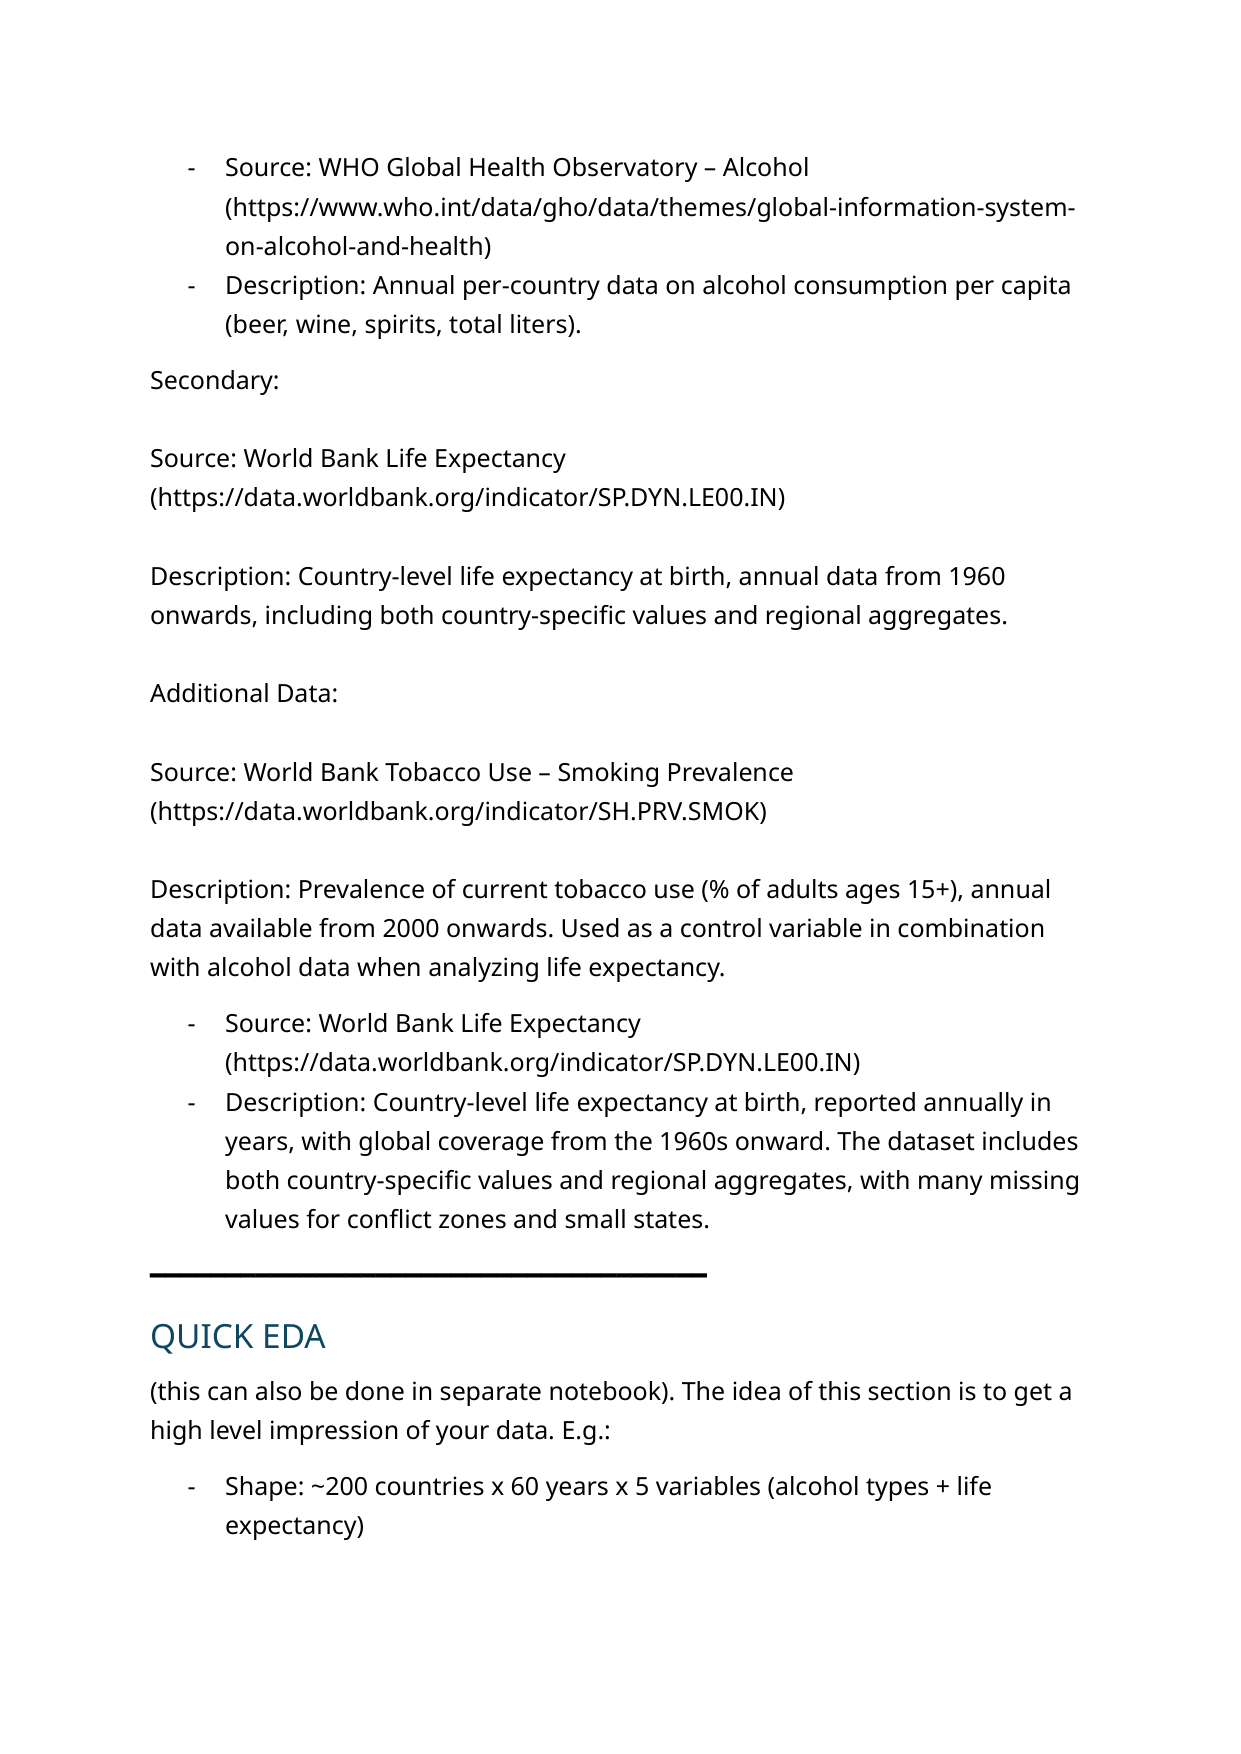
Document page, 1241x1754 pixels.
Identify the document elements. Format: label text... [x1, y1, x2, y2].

list Description: Annual per-country data on alcohol consumption per capita (beer, wine, spirits, total liters). [187, 267, 1090, 341]
list Shape: ~200 countries x 60 years x 5 variables (alcohol types + life expectancy) [187, 1469, 1090, 1542]
text Secondary: Source: World Bank Life Expectancy (https://data.worldbank.org/indicator/SP.DYN.LE00.IN) Description: Country-level life expectancy at birth, annual data from 1960 onwards, including both country-specific values and regional aggregates. Additional Data: Source: World Bank Tobacco Use – Smoking Prevalence (https://data.worldbank.org/indicator/SH.PRV.SMOK) Description: Prevalence of current tobacco use (% of adults ages 15+), annual data available from 2000 onwards. Used as a control variable in combination with alcohol data when analyzing life expectancy. [150, 362, 1090, 984]
text ━━━━━━━━━━━━━━━━━━━━━━━━━━━━━━━━━━━━━ [150, 1257, 1090, 1292]
list Source: WHO Global Health Observatory – Alcohol (https://www.who.int/data/gho/data/themes/global-information-system-on-alcohol-and-health) [187, 150, 1090, 262]
list Description: Country-level life expectancy at birth, reported annually in years, with global coverage from the 1960s onward. The dataset includes both country-specific values and regional aggregates, with many missing values for conflict zones and small states. [187, 1084, 1090, 1236]
text (this can also be done in separate notebook). The idea of this section is to get a high level impression of your data. E.g.: [150, 1374, 1090, 1447]
subtitle QUICK EDA [150, 1313, 1090, 1359]
list Source: World Bank Life Expectancy (https://data.worldbank.org/indicator/SP.DYN.LE00.IN) [187, 1006, 1090, 1079]
